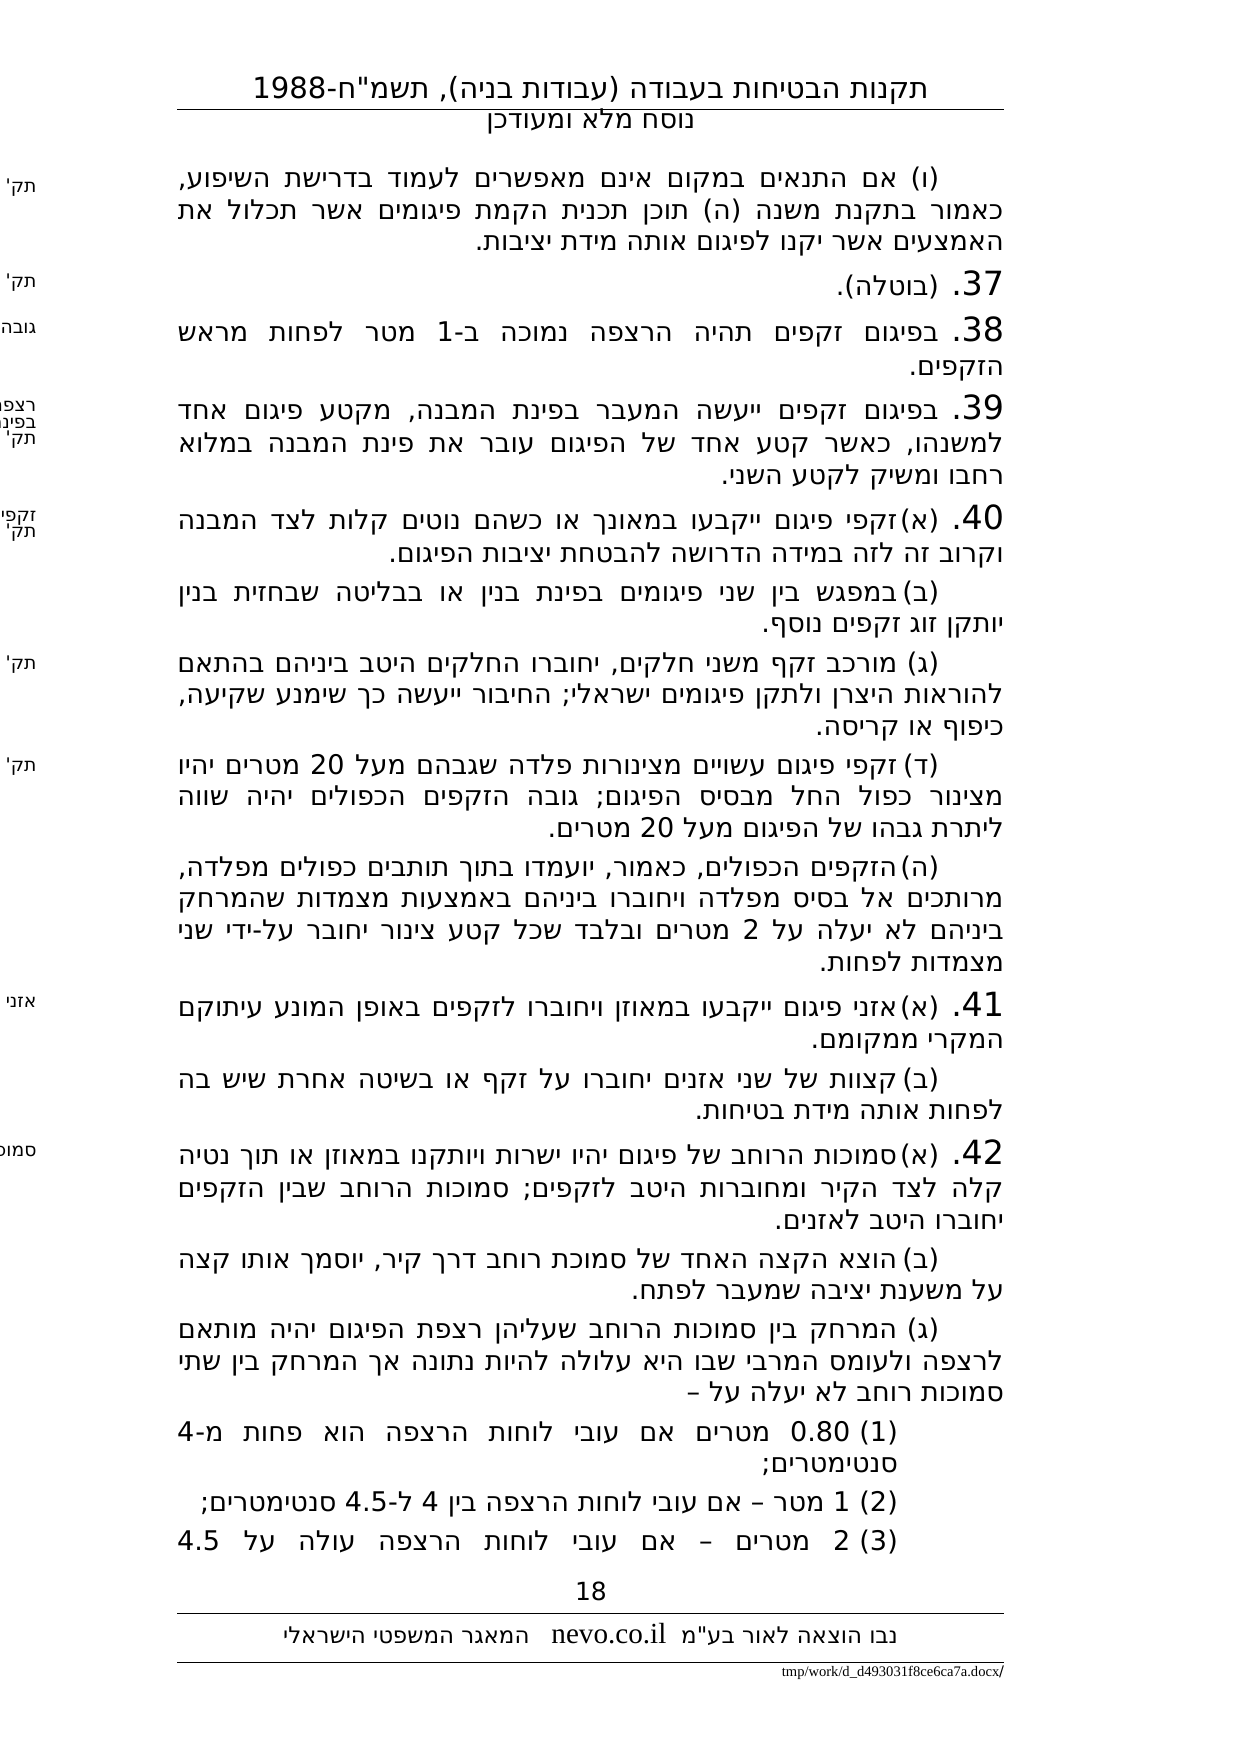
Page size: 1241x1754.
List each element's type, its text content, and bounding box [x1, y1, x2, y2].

text (1) 0.80 מטרים אם עובי לוחות הרצפה הוא פחות מ-4 סנטימטרים; [177, 1416, 898, 1479]
text (ב) הוצא הקצה האחד של סמוכת רוחב דרך קיר, יוסמך אותו קצה על משענת יציבה שמעבר לפתח. [177, 1243, 1004, 1306]
text (2) 1 מטר – אם עובי לוחות הרצפה בין 4 ל-4.5 סנטימטרים; [177, 1486, 898, 1518]
text 42. (א) סמוכות הרוחב של פיגום יהיו ישרות ויותקנו במאוזן או תוך נטיה קלה לצד הקיר ומחוברות היטב לזקפים; סמוכות הרוחב שבין הזקפים יחוברו היטב לאזנים. [177, 1133, 1004, 1236]
text (ב) במפגש בין שני פיגומים בפינת בנין או בבליטה שבחזית בנין יותקן זוג זקפים נוסף. [177, 576, 1004, 639]
text (ה) הזקפים הכפולים, כאמור, יועמדו בתוך תותבים כפולים מפלדה, מרותכים אל בסיס מפלדה ויחוברו ביניהם באמצעות מצמדות שהמרחק ביניהם לא יעלה על 2 מטרים ובלבד שכל קטע צינור יחובר על-ידי שני מצמדות לפחות. [177, 851, 1004, 977]
text (ו) אם התנאים במקום אינם מאפשרים לעמוד בדרישת השיפוע, כאמור בתקנת משנה (ה) תוכן תכנית הקמת פיגומים אשר תכלול את האמצעים אשר יקנו לפיגום אותה מידת יציבות. [177, 162, 1004, 257]
text 37. (בוטלה). [177, 264, 1004, 303]
text 41. (א) אזני פיגום ייקבעו במאוזן ויחוברו לזקפים באופן המונע עיתוקם המקרי ממקומם. [177, 985, 1004, 1055]
text 40. (א) זקפי פיגום ייקבעו במאונך או כשהם נוטים קלות לצד המבנה וקרוב זה לזה במידה הדרושה להבטחת יציבות הפיגום. [177, 498, 1004, 569]
text (ג) מורכב זקף משני חלקים, יחוברו החלקים היטב ביניהם בהתאם להוראות היצרן ולתקן פיגומים ישראלי; החיבור ייעשה כך שימנע שקיעה, כיפוף או קריסה. [177, 647, 1004, 742]
text (ד) זקפי פיגום עשויים מצינורות פלדה שגבהם מעל 20 מטרים יהיו מצינור כפול החל מבסיס הפיגום; גובה הזקפים הכפולים יהיה שווה ליתרת גבהו של הפיגום מעל 20 מטרים. [177, 749, 1004, 844]
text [177, 1526, 898, 1557]
text 39. בפיגום זקפים ייעשה המעבר בפינת המבנה, מקטע פיגום אחד למשנהו, כאשר קטע אחד של הפיגום עובר את פינת המבנה במלוא רחבו ומשיק לקטע השני. [177, 389, 1004, 491]
text (ב) קצוות של שני אזנים יחוברו על זקף או בשיטה אחרת שיש בה לפחות אותה מידת בטיחות. [177, 1063, 1004, 1126]
text 38. בפיגום זקפים תהיה הרצפה נמוכה ב-1 מטר לפחות מראש הזקפים. [177, 311, 1004, 381]
text (ג) המרחק בין סמוכות הרוחב שעליהן רצפת הפיגום יהיה מותאם לרצפה ולעומס המרבי שבו היא עלולה להיות נתונה אך המרחק בין שתי סמוכות רוחב לא יעלה על – [177, 1314, 1004, 1408]
